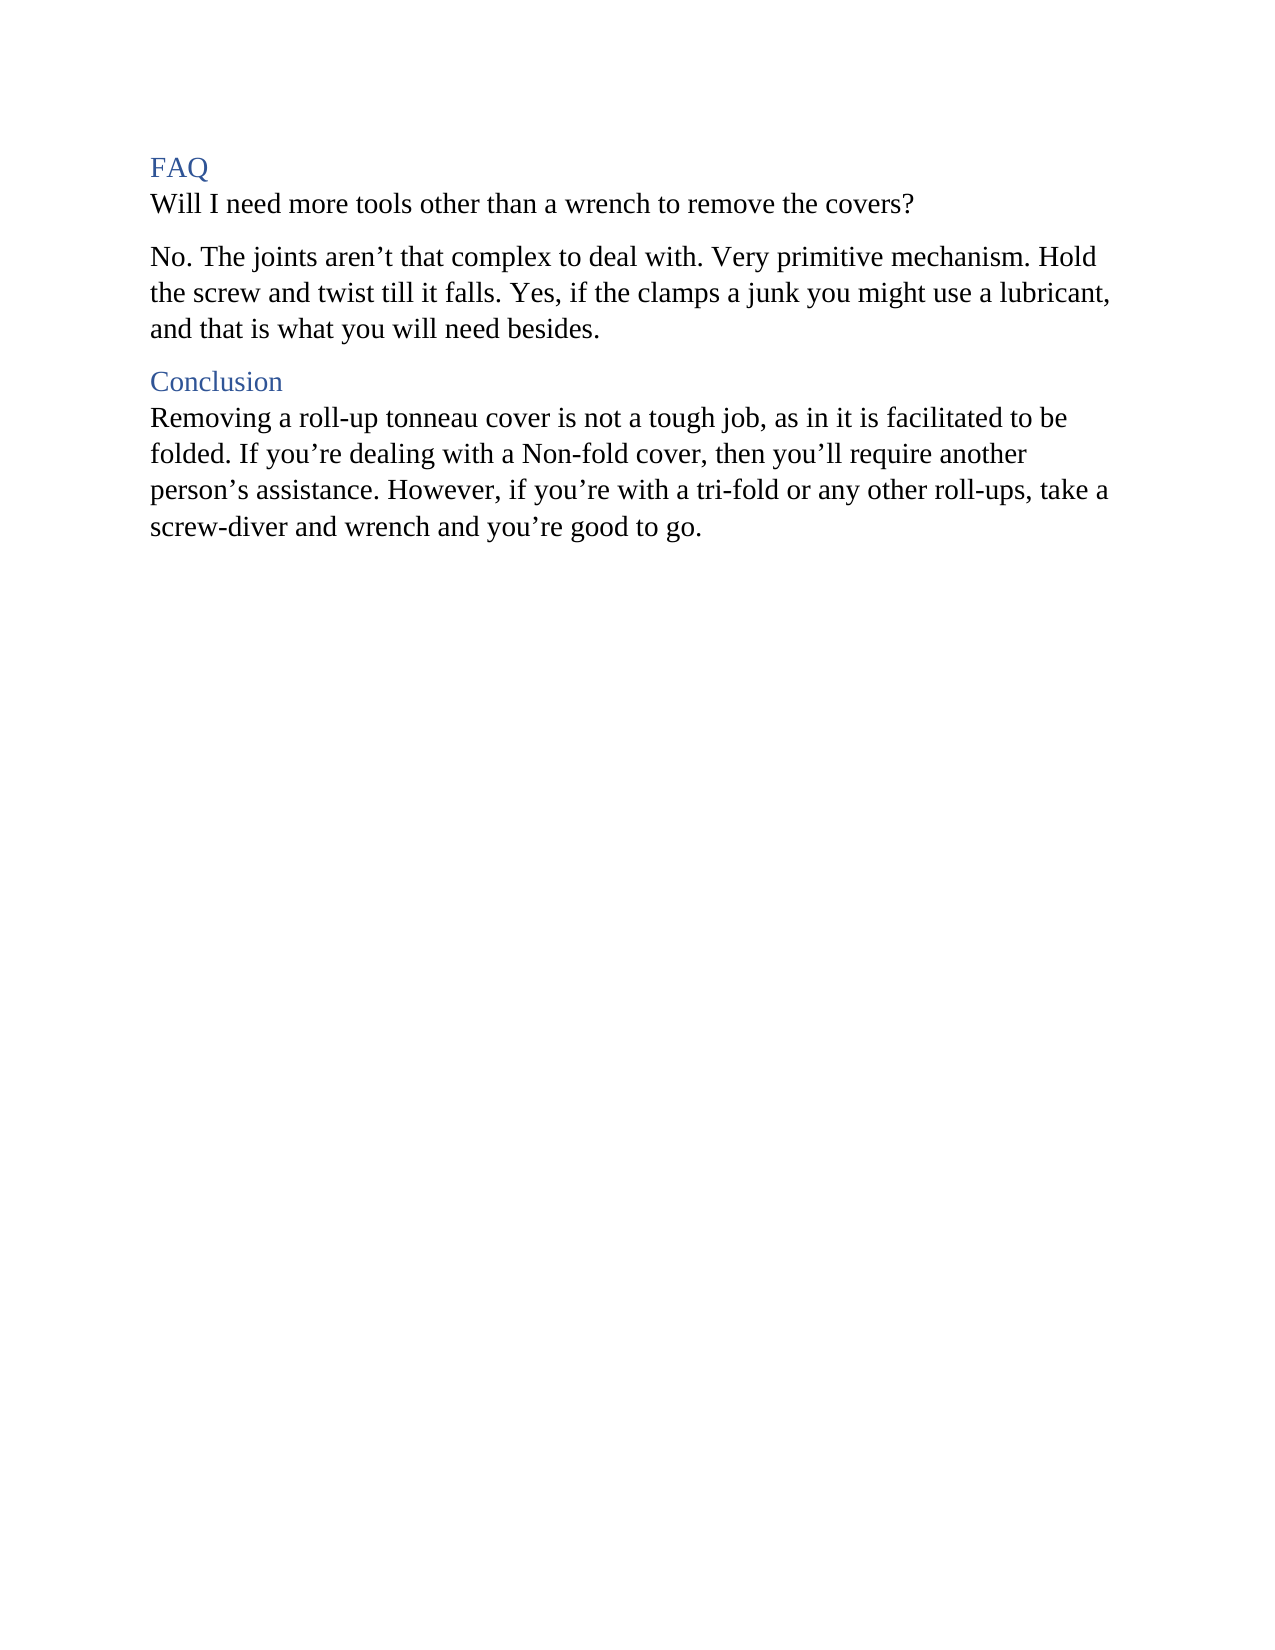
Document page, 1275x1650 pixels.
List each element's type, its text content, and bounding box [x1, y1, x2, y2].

subtitle FAQ [150, 150, 1125, 183]
text No. The joints aren’t that complex to deal with. Very primitive mechanism. Hold the screw and twist till it falls. Yes, if the clamps a junk you might use a lubricant, and that is what you will need besides. [150, 239, 1125, 345]
subtitle Conclusion [150, 364, 1125, 398]
text Removing a roll-up tonneau cover is not a tough job, as in it is facilitated to be folded. If you’re dealing with a Non-fold cover, then you’ll require another person’s assistance. However, if you’re with a tri-fold or any other roll-ups, take a screw-diver and wrench and you’re good to go. [150, 400, 1125, 542]
text Will I need more tools other than a wrench to remove the covers? [150, 186, 1125, 220]
